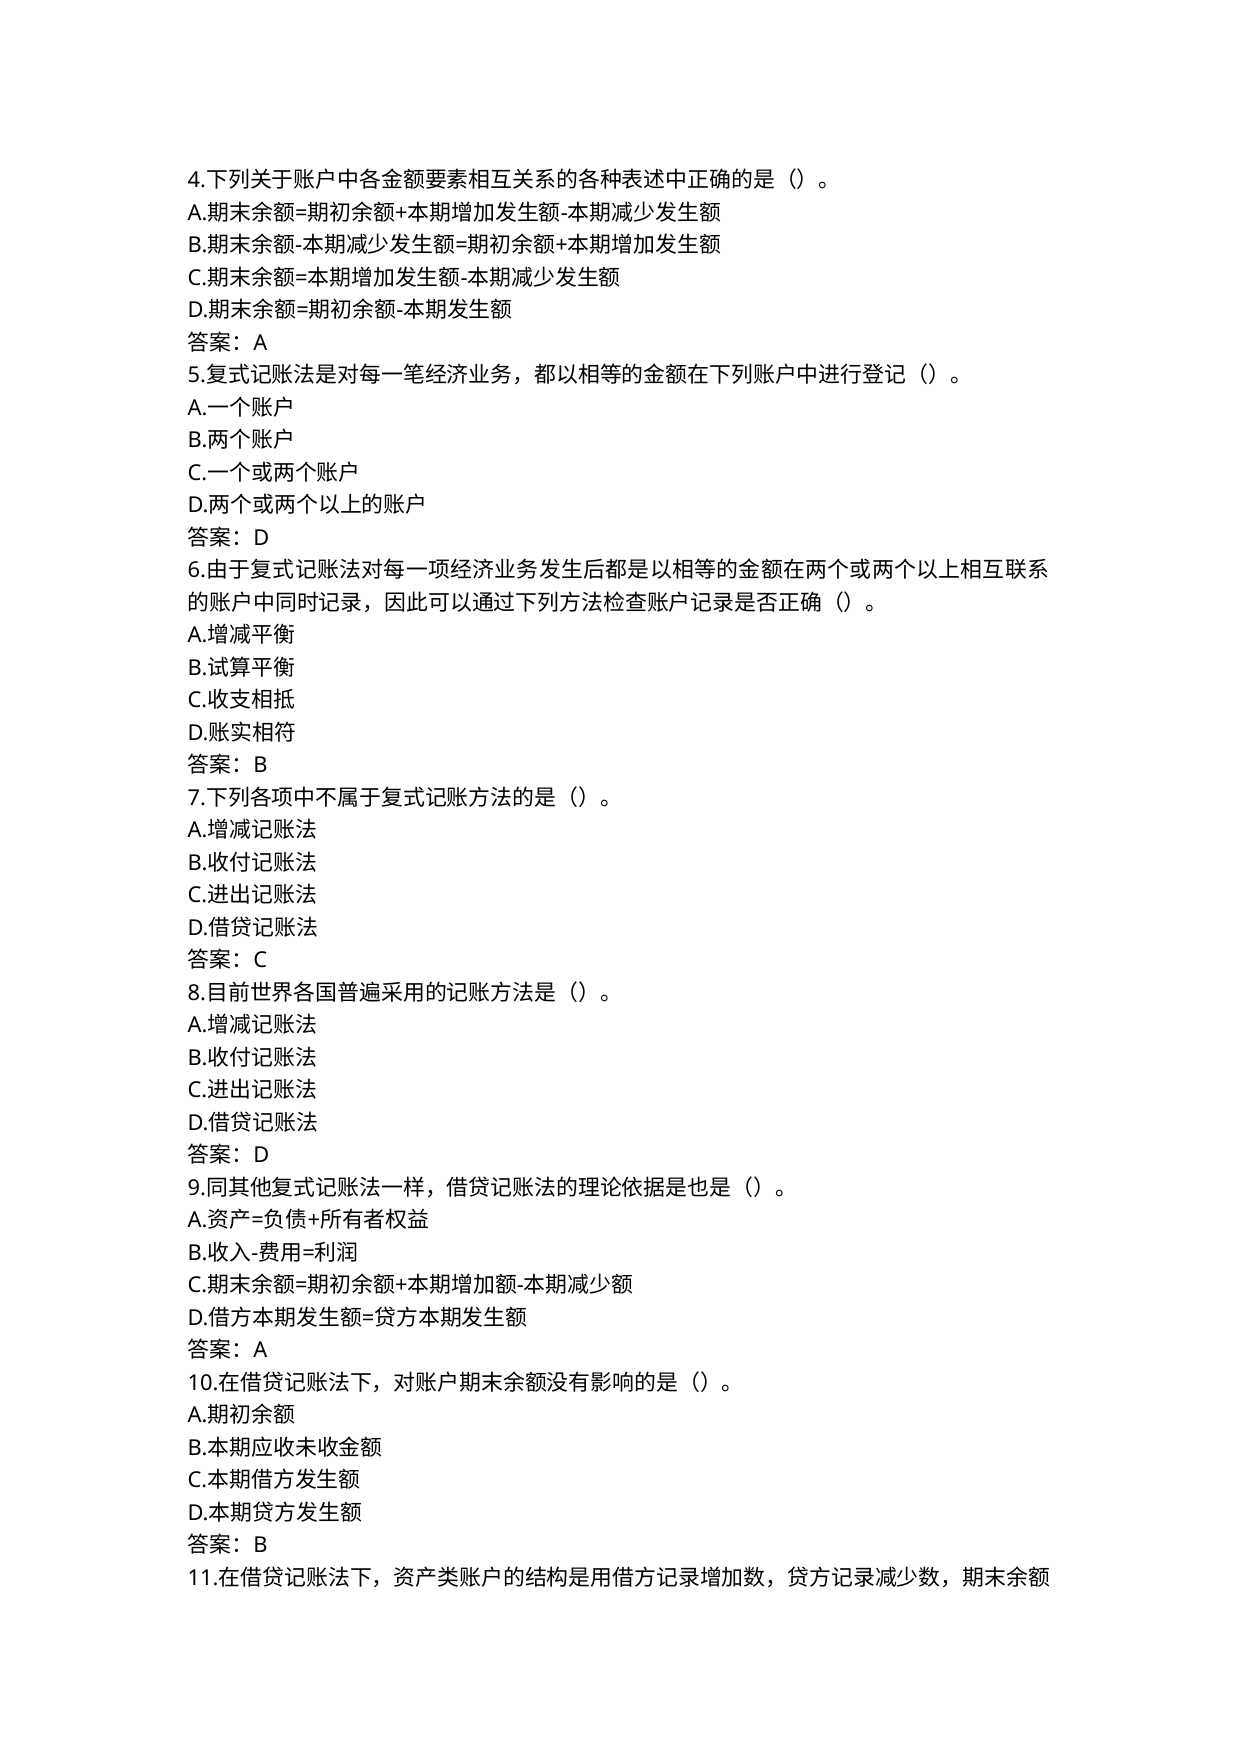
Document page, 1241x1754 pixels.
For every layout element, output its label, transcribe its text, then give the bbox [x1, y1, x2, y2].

text C.收支相抵 [187, 682, 1053, 714]
text 答案：A [187, 324, 1053, 357]
text A.期末余额=期初余额+本期增加发生额-本期减少发生额 [187, 194, 1053, 227]
text B.试算平衡 [187, 649, 1053, 682]
text D.期末余额=期初余额-本期发生额 [187, 292, 1053, 324]
text 6.由于复式记账法对每一项经济业务发生后都是以相等的金额在两个或两个以上相互联系的账户中同时记录，因此可以通过下列方法检查账户记录是否正确（）。 [187, 552, 1053, 617]
text 答案：A [187, 1332, 1053, 1364]
text C.一个或两个账户 [187, 454, 1053, 487]
text C.本期借方发生额 [187, 1462, 1053, 1494]
text D.借方本期发生额=贷方本期发生额 [187, 1299, 1053, 1332]
text 答案：B [187, 1527, 1053, 1559]
text B.期末余额-本期减少发生额=期初余额+本期增加发生额 [187, 227, 1053, 259]
text 答案：B [187, 747, 1053, 779]
text 4.下列关于账户中各金额要素相互关系的各种表述中正确的是（）。 [187, 162, 1053, 194]
text 9.同其他复式记账法一样，借贷记账法的理论依据是也是（）。 [187, 1169, 1053, 1202]
text A.增减平衡 [187, 617, 1053, 649]
text 5.复式记账法是对每一笔经济业务，都以相等的金额在下列账户中进行登记（）。 [187, 357, 1053, 389]
text C.期末余额=本期增加发生额-本期减少发生额 [187, 259, 1053, 292]
text D.两个或两个以上的账户 [187, 487, 1053, 519]
text B.两个账户 [187, 422, 1053, 454]
text D.借贷记账法 [187, 909, 1053, 942]
text 10.在借贷记账法下，对账户期末余额没有影响的是（）。 [187, 1364, 1053, 1397]
text C.进出记账法 [187, 877, 1053, 909]
text B.收付记账法 [187, 844, 1053, 877]
text C.进出记账法 [187, 1072, 1053, 1104]
text B.收入-费用=利润 [187, 1234, 1053, 1267]
text A.期初余额 [187, 1397, 1053, 1429]
text C.期末余额=期初余额+本期增加额-本期减少额 [187, 1267, 1053, 1299]
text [187, 1559, 1053, 1592]
text D.本期贷方发生额 [187, 1494, 1053, 1527]
text 7.下列各项中不属于复式记账方法的是（）。 [187, 779, 1053, 812]
text A.增减记账法 [187, 812, 1053, 844]
text 答案：D [187, 1137, 1053, 1169]
text B.收付记账法 [187, 1039, 1053, 1072]
text A.资产=负债+所有者权益 [187, 1202, 1053, 1234]
text D.借贷记账法 [187, 1104, 1053, 1137]
text A.增减记账法 [187, 1007, 1053, 1039]
text A.一个账户 [187, 389, 1053, 422]
text B.本期应收未收金额 [187, 1429, 1053, 1462]
text 答案：D [187, 519, 1053, 552]
text 答案：C [187, 942, 1053, 974]
text 8.目前世界各国普遍采用的记账方法是（）。 [187, 974, 1053, 1007]
text D.账实相符 [187, 714, 1053, 747]
